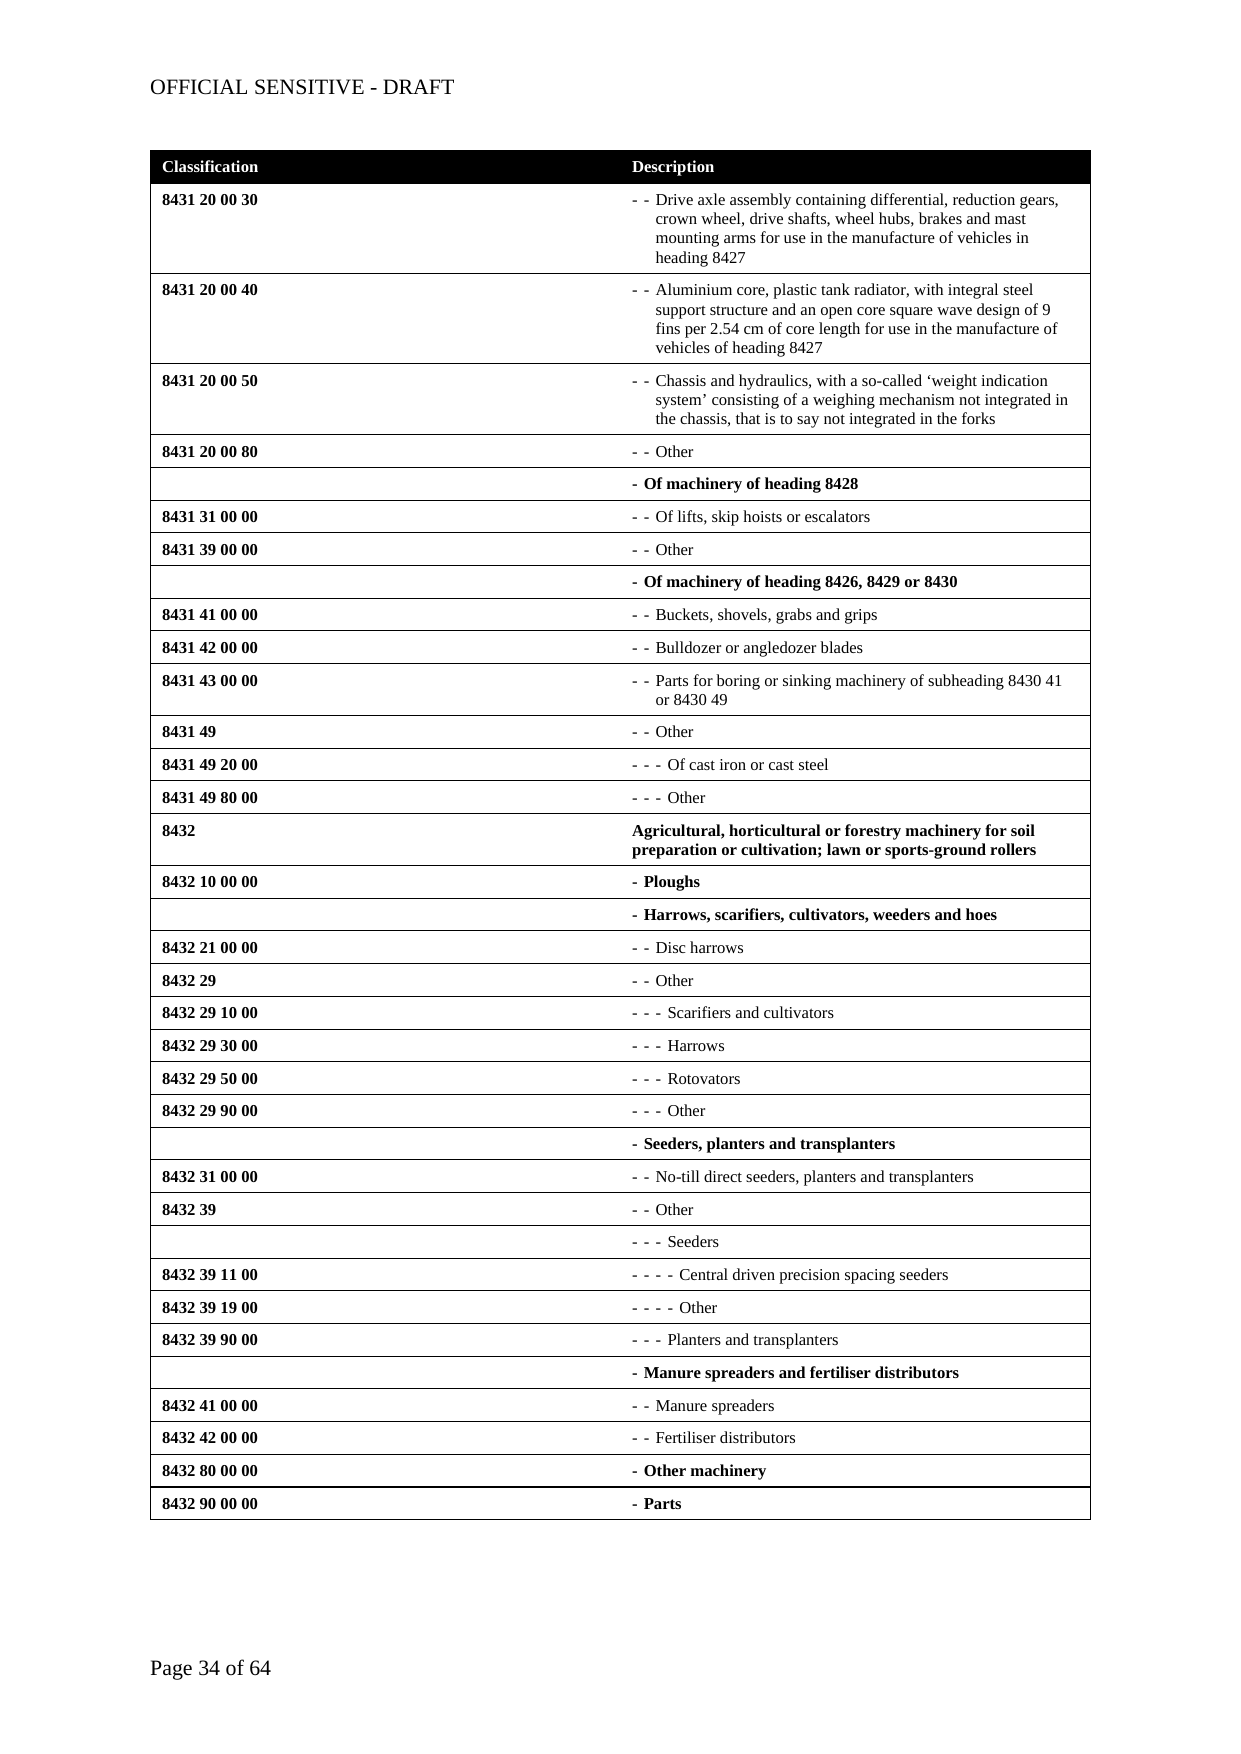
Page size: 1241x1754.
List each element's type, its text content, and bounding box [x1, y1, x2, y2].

table_cell - - Bulldozer or angledozer blades [621, 631, 1090, 663]
table_cell 8432 80 00 00 [151, 1455, 621, 1486]
table_cell - - Manure spreaders [621, 1389, 1090, 1421]
table_header Description [621, 151, 1090, 183]
table_cell 8432 29 [151, 964, 621, 996]
table_cell 8431 20 00 50 [151, 364, 621, 434]
table_cell 8432 29 50 00 [151, 1062, 621, 1094]
table_cell - - - Seeders [621, 1226, 1090, 1257]
table_cell - - Fertiliser distributors [621, 1422, 1090, 1454]
table_cell 8431 42 00 00 [151, 631, 621, 663]
table_header Classification [151, 151, 621, 183]
table_cell - - Other [621, 533, 1090, 565]
table_cell - - Buckets, shovels, grabs and grips [621, 599, 1090, 630]
table_cell 8431 49 [151, 716, 621, 748]
table_cell 8431 20 00 80 [151, 435, 621, 467]
table_cell - - Other [621, 1193, 1090, 1225]
table_cell - - - Planters and transplanters [621, 1324, 1090, 1356]
table_cell 8432 29 30 00 [151, 1030, 621, 1061]
table_cell - Parts [621, 1488, 1090, 1519]
table_cell [151, 566, 621, 598]
table_cell 8432 21 00 00 [151, 931, 621, 963]
table_cell 8431 43 00 00 [151, 664, 621, 715]
table_cell - - - - Other [621, 1291, 1090, 1323]
table_cell 8432 39 11 00 [151, 1259, 621, 1290]
table_cell - - No-till direct seeders, planters and transplanters [621, 1160, 1090, 1192]
table_cell - - Other [621, 964, 1090, 996]
table_cell 8432 10 00 00 [151, 866, 621, 898]
table_cell - - Other [621, 716, 1090, 748]
table_cell - - - Scarifiers and cultivators [621, 997, 1090, 1028]
table_cell - - Parts for boring or sinking machinery of subheading 8430 41 or 8430 49 [621, 664, 1090, 715]
table_cell - - - - Central driven precision spacing seeders [621, 1259, 1090, 1290]
table_cell 8431 31 00 00 [151, 501, 621, 532]
table_cell [151, 1226, 621, 1257]
table_cell 8431 49 80 00 [151, 781, 621, 813]
table_cell [151, 1357, 621, 1388]
table_cell 8431 39 00 00 [151, 533, 621, 565]
table_cell - - Disc harrows [621, 931, 1090, 963]
table_cell - - Of lifts, skip hoists or escalators [621, 501, 1090, 532]
table_cell Agricultural, horticultural or forestry machinery for soil preparation or cultivation; lawn or sports-ground rollers [621, 814, 1090, 865]
table_cell 8431 49 20 00 [151, 749, 621, 780]
table_cell [151, 899, 621, 930]
table_cell - Other machinery [621, 1455, 1090, 1486]
table_cell - Of machinery of heading 8426, 8429 or 8430 [621, 566, 1090, 598]
table_cell - - - Other [621, 1095, 1090, 1127]
table_cell - - Aluminium core, plastic tank radiator, with integral steel support structure and an open core square wave design of 9 fins per 2.54 cm of core length for use in the manufacture of vehicles of heading 8427 [621, 274, 1090, 363]
table_cell - - Other [621, 435, 1090, 467]
table_cell - - - Other [621, 781, 1090, 813]
table_cell - - Drive axle assembly containing differential, reduction gears, crown wheel, drive shafts, wheel hubs, brakes and mast mounting arms for use in the manufacture of vehicles in heading 8427 [621, 184, 1090, 273]
table_cell 8432 [151, 814, 621, 865]
table_cell 8432 39 90 00 [151, 1324, 621, 1356]
table_cell - Ploughs [621, 866, 1090, 898]
table_cell - Seeders, planters and transplanters [621, 1128, 1090, 1159]
table_cell 8432 41 00 00 [151, 1389, 621, 1421]
table_cell - Harrows, scarifiers, cultivators, weeders and hoes [621, 899, 1090, 930]
table_cell 8432 39 [151, 1193, 621, 1225]
table_cell 8432 39 19 00 [151, 1291, 621, 1323]
table_cell - - Chassis and hydraulics, with a so-called ‘weight indication system’ consisting of a weighing mechanism not integrated in the chassis, that is to say not integrated in the forks [621, 364, 1090, 434]
table_cell - Of machinery of heading 8428 [621, 468, 1090, 499]
table_cell 8431 20 00 30 [151, 184, 621, 273]
table_cell 8431 41 00 00 [151, 599, 621, 630]
table_cell - - - Of cast iron or cast steel [621, 749, 1090, 780]
table_cell - - - Harrows [621, 1030, 1090, 1061]
table_cell [151, 1128, 621, 1159]
table_cell 8432 29 90 00 [151, 1095, 621, 1127]
table_cell 8432 90 00 00 [151, 1488, 621, 1519]
table_cell 8431 20 00 40 [151, 274, 621, 363]
table_cell - Manure spreaders and fertiliser distributors [621, 1357, 1090, 1388]
table_cell [151, 468, 621, 499]
table_cell 8432 31 00 00 [151, 1160, 621, 1192]
table_cell 8432 29 10 00 [151, 997, 621, 1028]
table_cell 8432 42 00 00 [151, 1422, 621, 1454]
table_cell - - - Rotovators [621, 1062, 1090, 1094]
